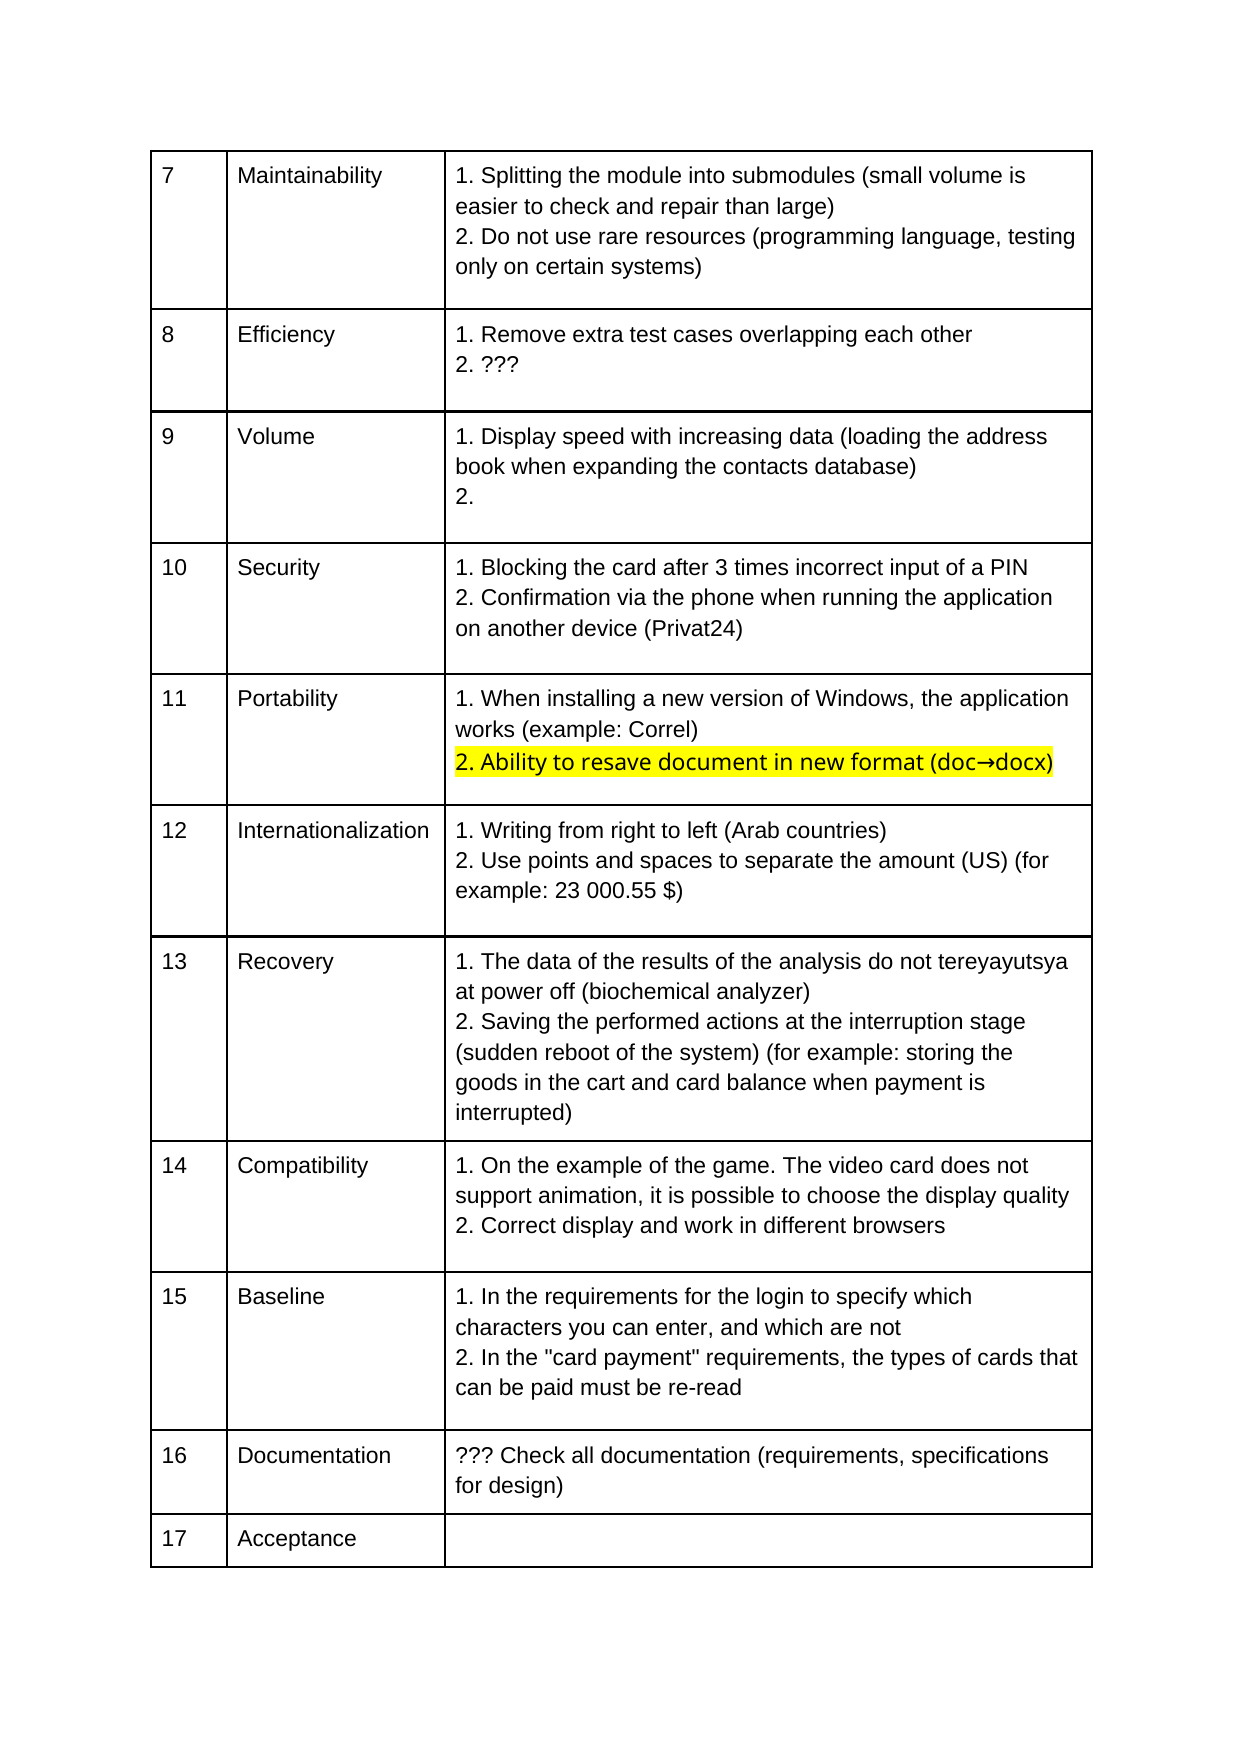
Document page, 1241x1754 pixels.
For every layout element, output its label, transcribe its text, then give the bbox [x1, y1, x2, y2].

table_cell Compatibility [228, 1142, 444, 1271]
table_cell Volume [228, 413, 444, 542]
table_cell 9 [152, 413, 226, 542]
table_cell Portability [228, 675, 444, 804]
table_cell Efficiency [228, 310, 444, 410]
table_cell 8 [152, 310, 226, 410]
table_cell 1. Blocking the card after 3 times incorrect input of a PIN 2. Confirmation via the phone when running the application on another device (Privat24) [446, 544, 1091, 673]
table_cell Baseline [228, 1273, 444, 1429]
table_cell 17 [152, 1515, 226, 1566]
table_cell 1. When installing a new version of Windows, the application works (example: Correl) 2. Ability to resave document in new format (doc→docx) [446, 675, 1091, 804]
table_cell 11 [152, 675, 226, 804]
table_cell 1. Writing from right to left (Arab countries) 2. Use points and spaces to separate the amount (US) (for example: 23 000.55 $) [446, 806, 1091, 935]
table_cell 1. Splitting the module into submodules (small volume is easier to check and repair than large) 2. Do not use rare resources (programming language, testing only on certain systems) [446, 152, 1091, 308]
table_cell [446, 1515, 1091, 1566]
table_cell Documentation [228, 1431, 444, 1512]
table_cell 1. The data of the results of the analysis do not tereyayutsya at power off (biochemical analyzer) 2. Saving the performed actions at the interruption stage (sudden reboot of the system) (for example: storing the goods in the cart and card balance when payment is interrupted) [446, 938, 1091, 1139]
table_cell 1. Remove extra test cases overlapping each other 2. ??? [446, 310, 1091, 410]
table_cell 12 [152, 806, 226, 935]
table_cell 1. On the example of the game. The video card does not support animation, it is possible to choose the display quality 2. Correct display and work in different browsers [446, 1142, 1091, 1271]
table_cell 14 [152, 1142, 226, 1271]
table_cell 7 [152, 152, 226, 308]
table_cell Acceptance [228, 1515, 444, 1566]
table_cell 15 [152, 1273, 226, 1429]
table_cell Recovery [228, 938, 444, 1139]
table_cell Maintainability [228, 152, 444, 308]
table_cell 16 [152, 1431, 226, 1512]
table_cell 1. Display speed with increasing data (loading the address book when expanding the contacts database) 2. [446, 413, 1091, 542]
table_cell ??? Check all documentation (requirements, specifications for design) [446, 1431, 1091, 1512]
table_cell 13 [152, 938, 226, 1139]
table_cell Security [228, 544, 444, 673]
table_cell Internationalization [228, 806, 444, 935]
table_cell 10 [152, 544, 226, 673]
table_cell 1. In the requirements for the login to specify which characters you can enter, and which are not 2. In the "card payment" requirements, the types of cards that can be paid must be re-read [446, 1273, 1091, 1429]
